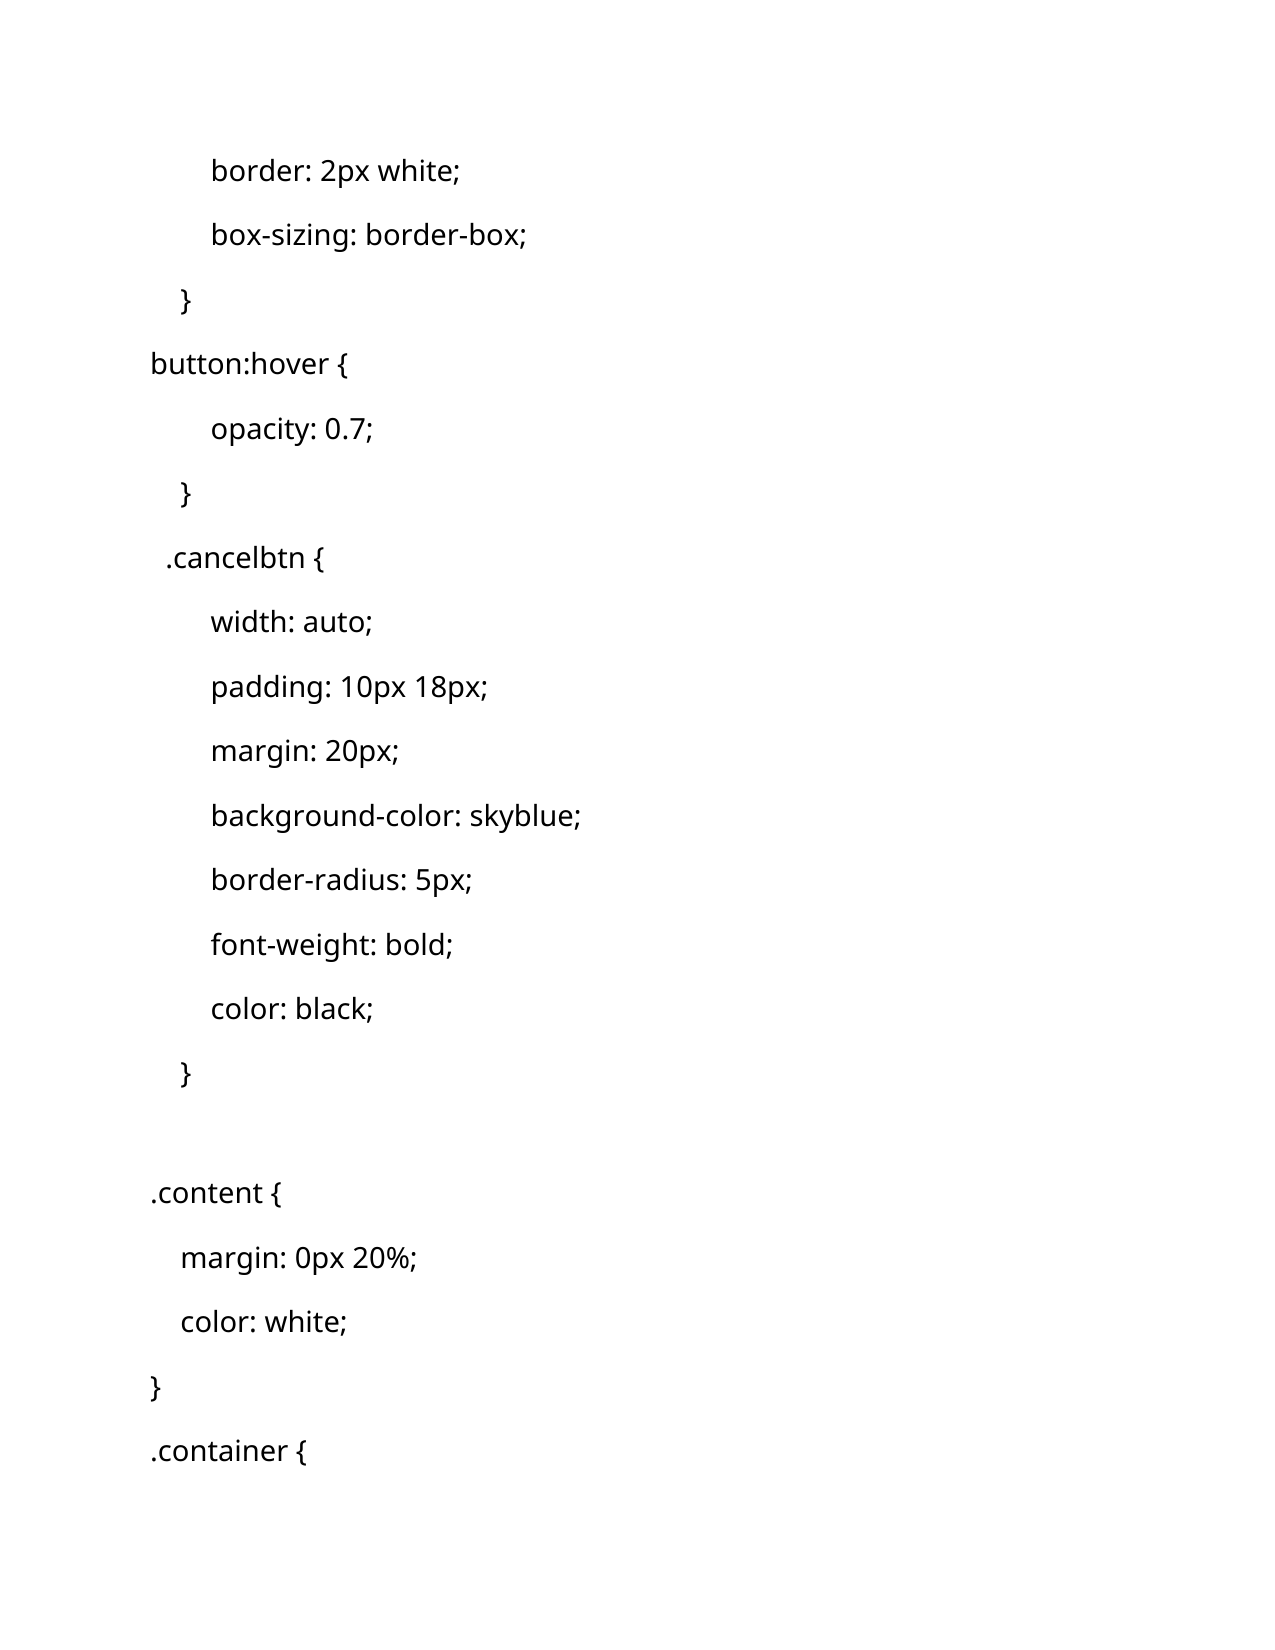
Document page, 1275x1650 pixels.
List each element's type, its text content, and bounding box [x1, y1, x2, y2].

text } [150, 1366, 1125, 1406]
text button:hover { [150, 343, 1125, 383]
text border: 2px white; [150, 150, 1125, 190]
text } [150, 279, 1125, 319]
text margin: 0px 20%; [150, 1237, 1125, 1277]
text color: black; [150, 988, 1125, 1028]
text padding: 10px 18px; [150, 666, 1125, 706]
text .cancelbtn { [150, 537, 1125, 577]
text background-color: skyblue; [150, 795, 1125, 834]
text width: auto; [150, 601, 1125, 641]
text .container { [150, 1430, 1125, 1470]
text } [150, 472, 1125, 512]
text color: white; [150, 1301, 1125, 1341]
text font-weight: bold; [150, 924, 1125, 963]
text .content { [150, 1172, 1125, 1212]
text border-radius: 5px; [150, 859, 1125, 899]
text box-sizing: border-box; [150, 214, 1125, 254]
text opacity: 0.7; [150, 408, 1125, 448]
text margin: 20px; [150, 730, 1125, 770]
text } [150, 1053, 1125, 1092]
